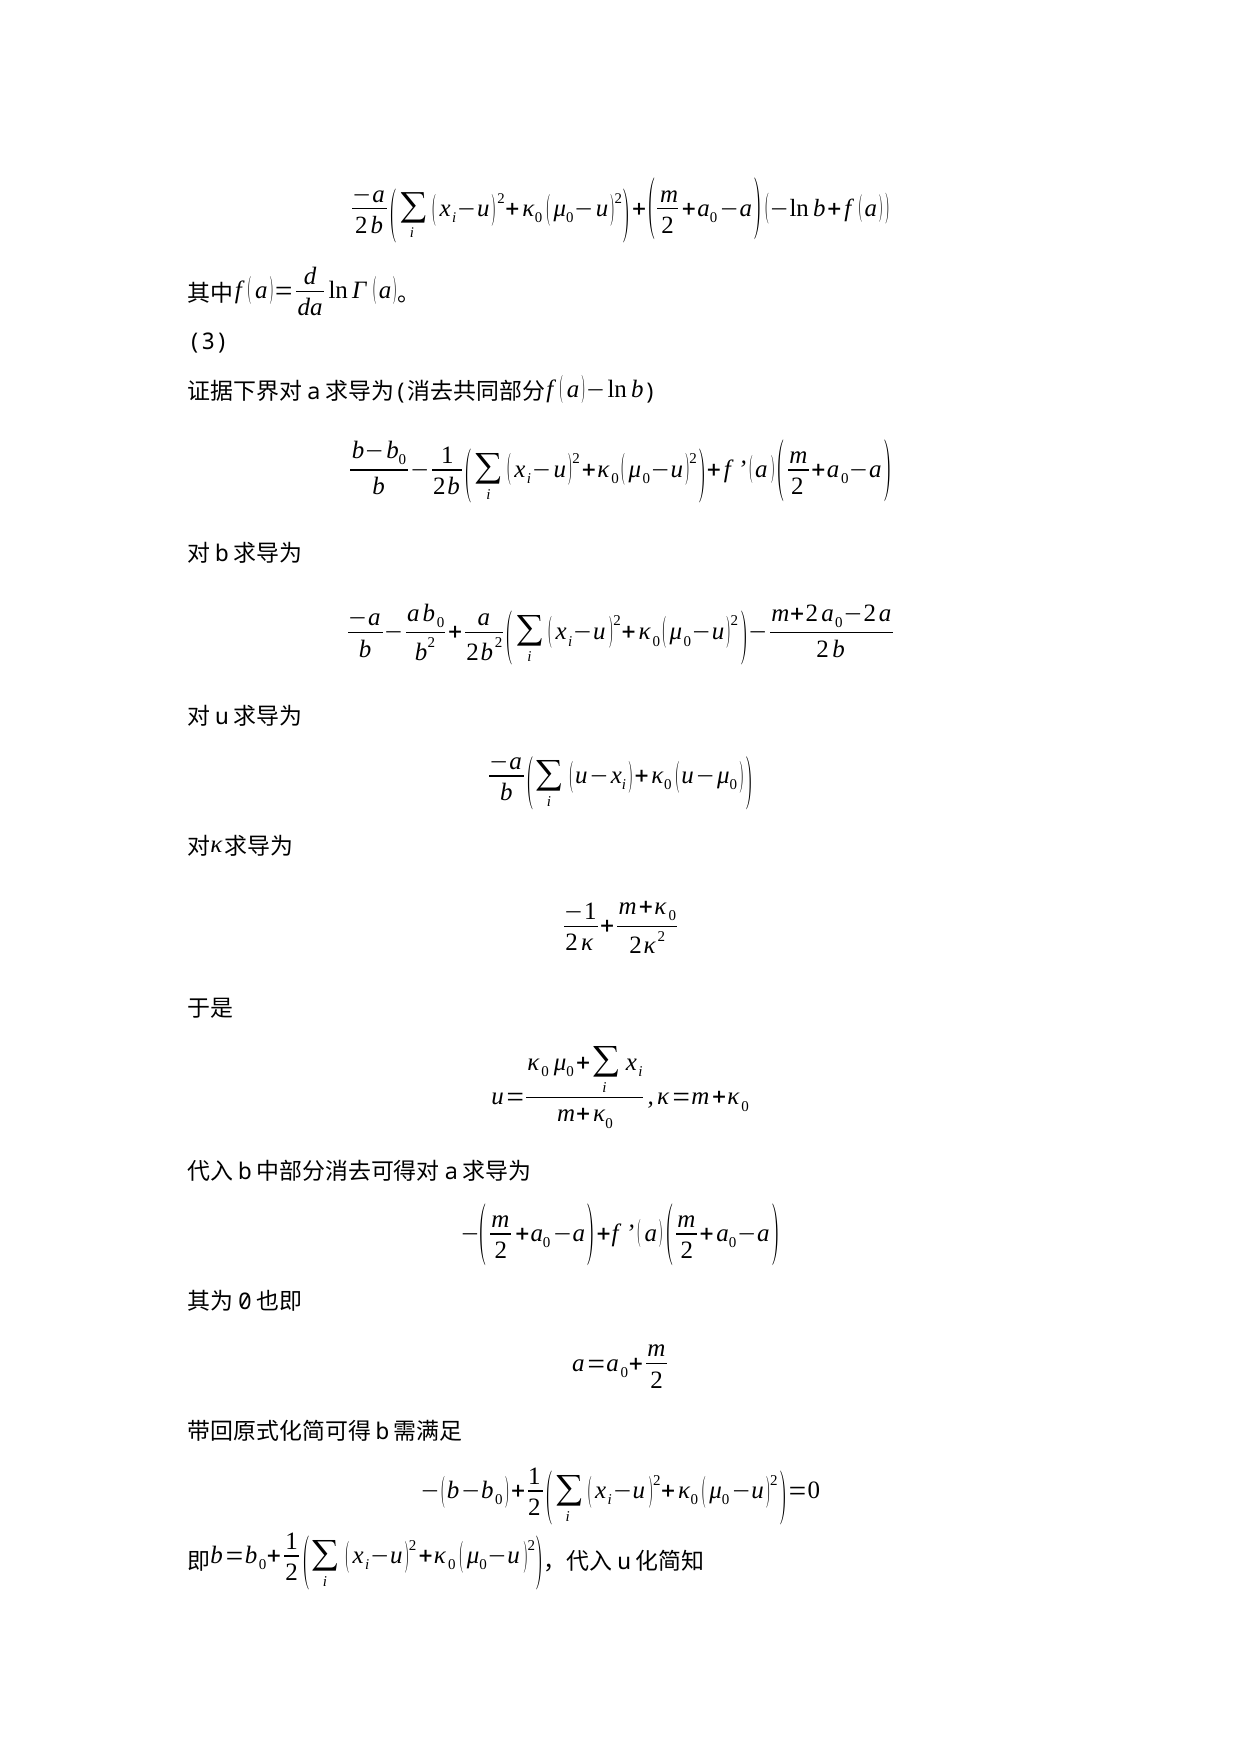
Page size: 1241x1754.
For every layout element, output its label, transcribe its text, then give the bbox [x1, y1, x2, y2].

text 即，代入u化简知 [187, 1527, 1053, 1592]
text 对b求导为 [187, 519, 1053, 584]
text 对求导为 [187, 812, 1053, 877]
text 对u求导为 [187, 682, 1053, 747]
text 其为0也即 [187, 1267, 1053, 1332]
text 于是 [187, 974, 1053, 1039]
text 其中。 [187, 259, 1053, 324]
text 代入b中部分消去可得对a求导为 [187, 1137, 1053, 1202]
text 证据下界对a求导为(消去共同部分) [187, 357, 1053, 422]
text (3) [187, 324, 1053, 357]
text 带回原式化简可得b需满足 [187, 1397, 1053, 1462]
